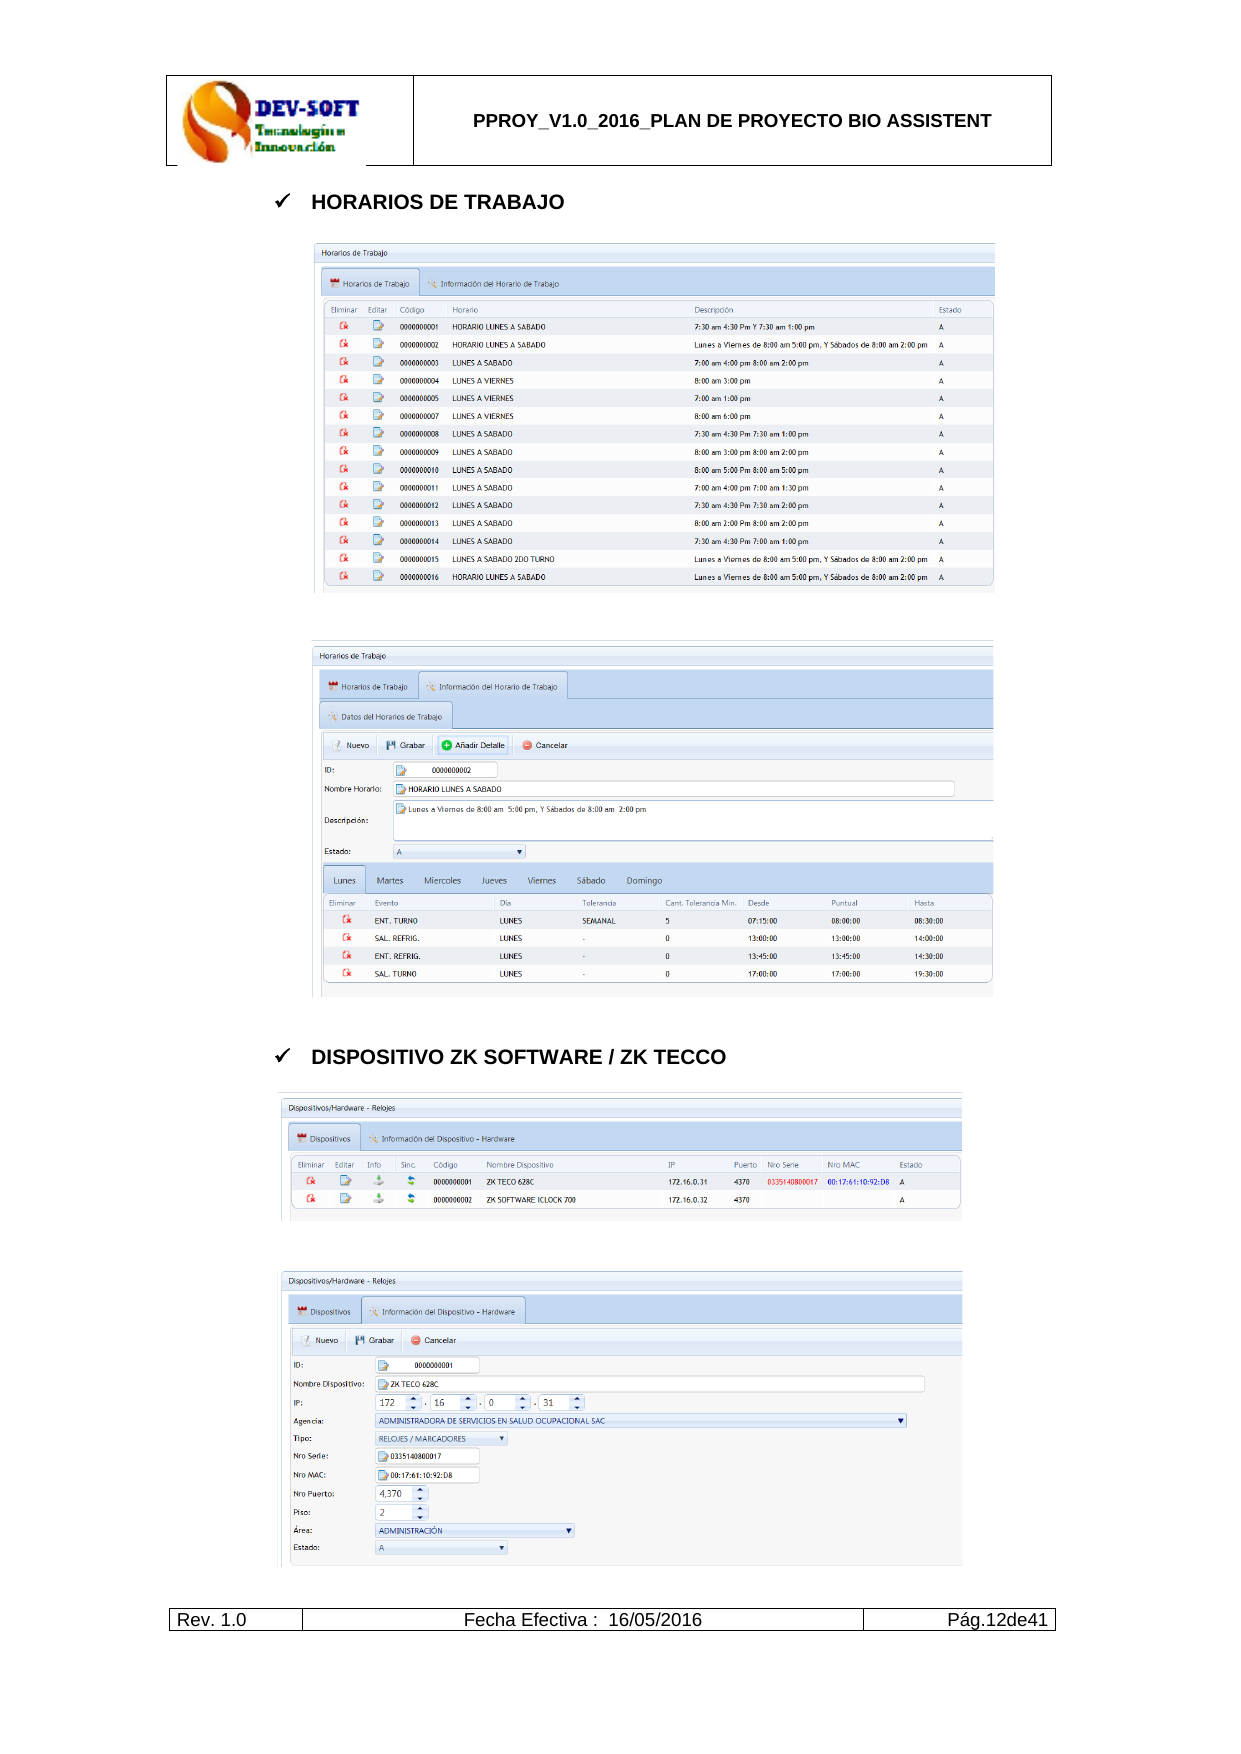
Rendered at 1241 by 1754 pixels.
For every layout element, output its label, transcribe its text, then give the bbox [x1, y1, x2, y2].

picture [311, 640, 994, 997]
list HORARIOS DE TRABAJO [274, 190, 1063, 214]
picture [277, 1268, 963, 1567]
picture [311, 238, 995, 593]
list DISPOSITIVO ZK SOFTWARE / ZK TECCO [274, 1045, 1063, 1069]
picture [278, 1092, 962, 1221]
picture [177, 76, 367, 166]
